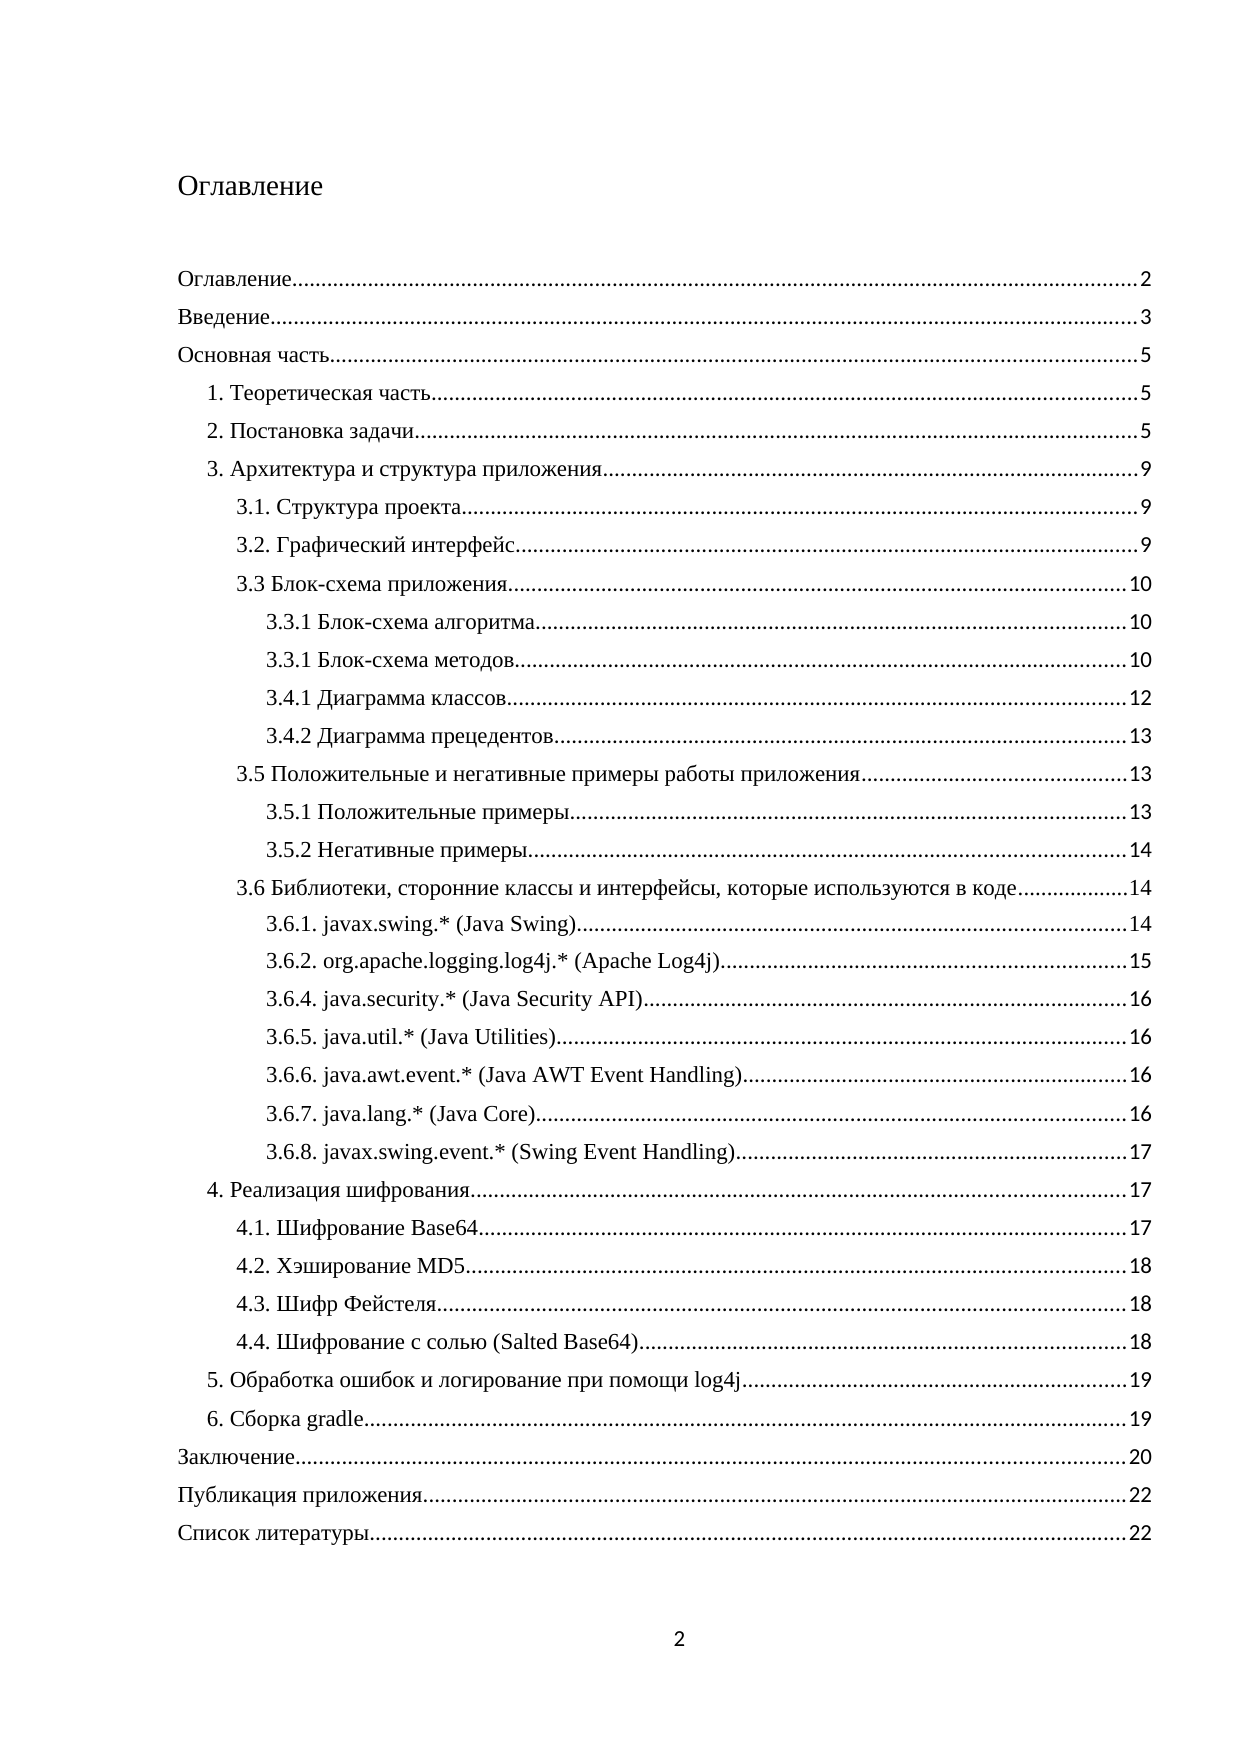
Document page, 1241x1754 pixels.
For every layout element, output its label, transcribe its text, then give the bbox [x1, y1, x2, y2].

subtitle Оглавление [177, 168, 1181, 202]
